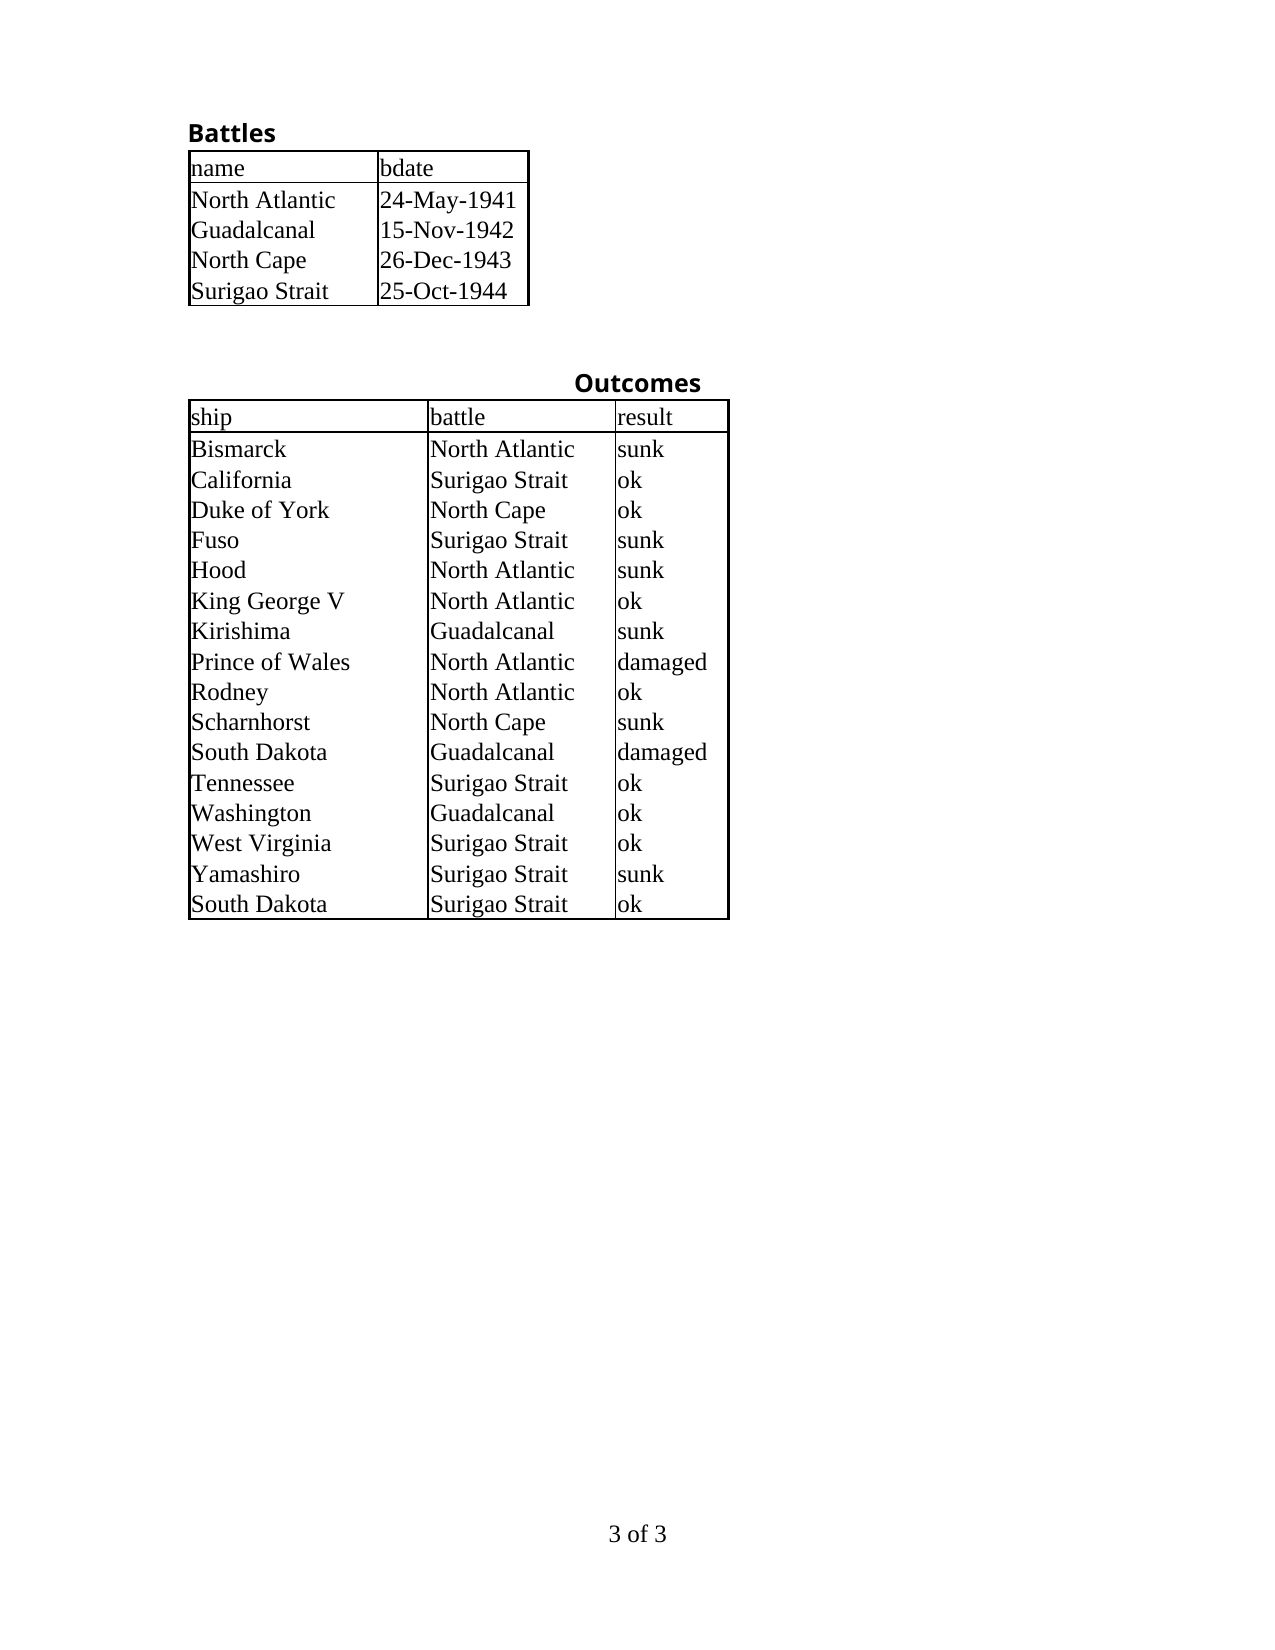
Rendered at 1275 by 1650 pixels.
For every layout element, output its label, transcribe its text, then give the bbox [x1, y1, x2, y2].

table_cell Fuso [191, 524, 427, 554]
table_cell [191, 766, 427, 797]
table_cell sunk [616, 554, 727, 584]
table_cell sunk [616, 524, 727, 554]
table_cell [191, 888, 427, 918]
table_cell [429, 494, 615, 524]
table_cell sunk [616, 615, 727, 645]
table_cell 25-Oct-1944 [379, 274, 527, 305]
table_cell 15-Nov-1942 [379, 214, 527, 244]
table_header name [191, 152, 377, 182]
table_cell ok [616, 827, 727, 857]
table_cell King George V [191, 584, 427, 615]
table_cell damaged [616, 736, 727, 766]
table_cell sunk [616, 433, 727, 463]
table_cell ok [616, 766, 727, 797]
table_cell [429, 584, 615, 615]
table_cell [429, 857, 615, 887]
table_cell [191, 274, 377, 305]
table_cell [429, 888, 615, 918]
table_cell Scharnhorst [191, 706, 427, 736]
table_cell 26-Dec-1943 [379, 244, 527, 274]
table_cell Duke of [191, 494, 427, 524]
table_cell ok [616, 797, 727, 827]
table_cell [429, 645, 615, 675]
table_cell [429, 706, 615, 736]
table_header bdate [379, 152, 527, 182]
table_cell [429, 736, 615, 766]
table_cell ok [616, 675, 727, 706]
table_cell ok [616, 584, 727, 615]
table_cell Hood [191, 554, 427, 584]
table_cell [429, 766, 615, 797]
table_cell sunk [616, 706, 727, 736]
table_cell Prince of Wales [191, 645, 427, 675]
table_cell [429, 827, 615, 857]
table_cell [191, 827, 427, 857]
table_cell 24-May-1941 [379, 183, 527, 214]
table_cell sunk [616, 857, 727, 887]
table_header ship [191, 401, 427, 431]
table_cell [429, 524, 615, 554]
table_header battle [429, 401, 615, 431]
table_cell [191, 797, 427, 827]
title Battles [187, 116, 1087, 150]
title Outcomes [187, 365, 1087, 399]
table_cell Yamashiro [191, 857, 427, 887]
table_cell ok [616, 463, 727, 493]
table_cell [191, 183, 377, 214]
table_cell damaged [616, 645, 727, 675]
table_cell Rodney [191, 675, 427, 706]
table_cell [429, 554, 615, 584]
table_cell ok [616, 888, 727, 918]
table_cell [429, 615, 615, 645]
table_cell ok [616, 494, 727, 524]
table_cell [429, 797, 615, 827]
table_cell [429, 675, 615, 706]
table_cell [429, 433, 615, 463]
table_header result [616, 401, 727, 431]
table_cell [191, 214, 377, 244]
table_cell [191, 736, 427, 766]
table_cell [191, 244, 377, 274]
table_cell Kirishima [191, 615, 427, 645]
table_cell [191, 433, 427, 463]
table_cell [191, 463, 427, 493]
table_cell [429, 463, 615, 493]
